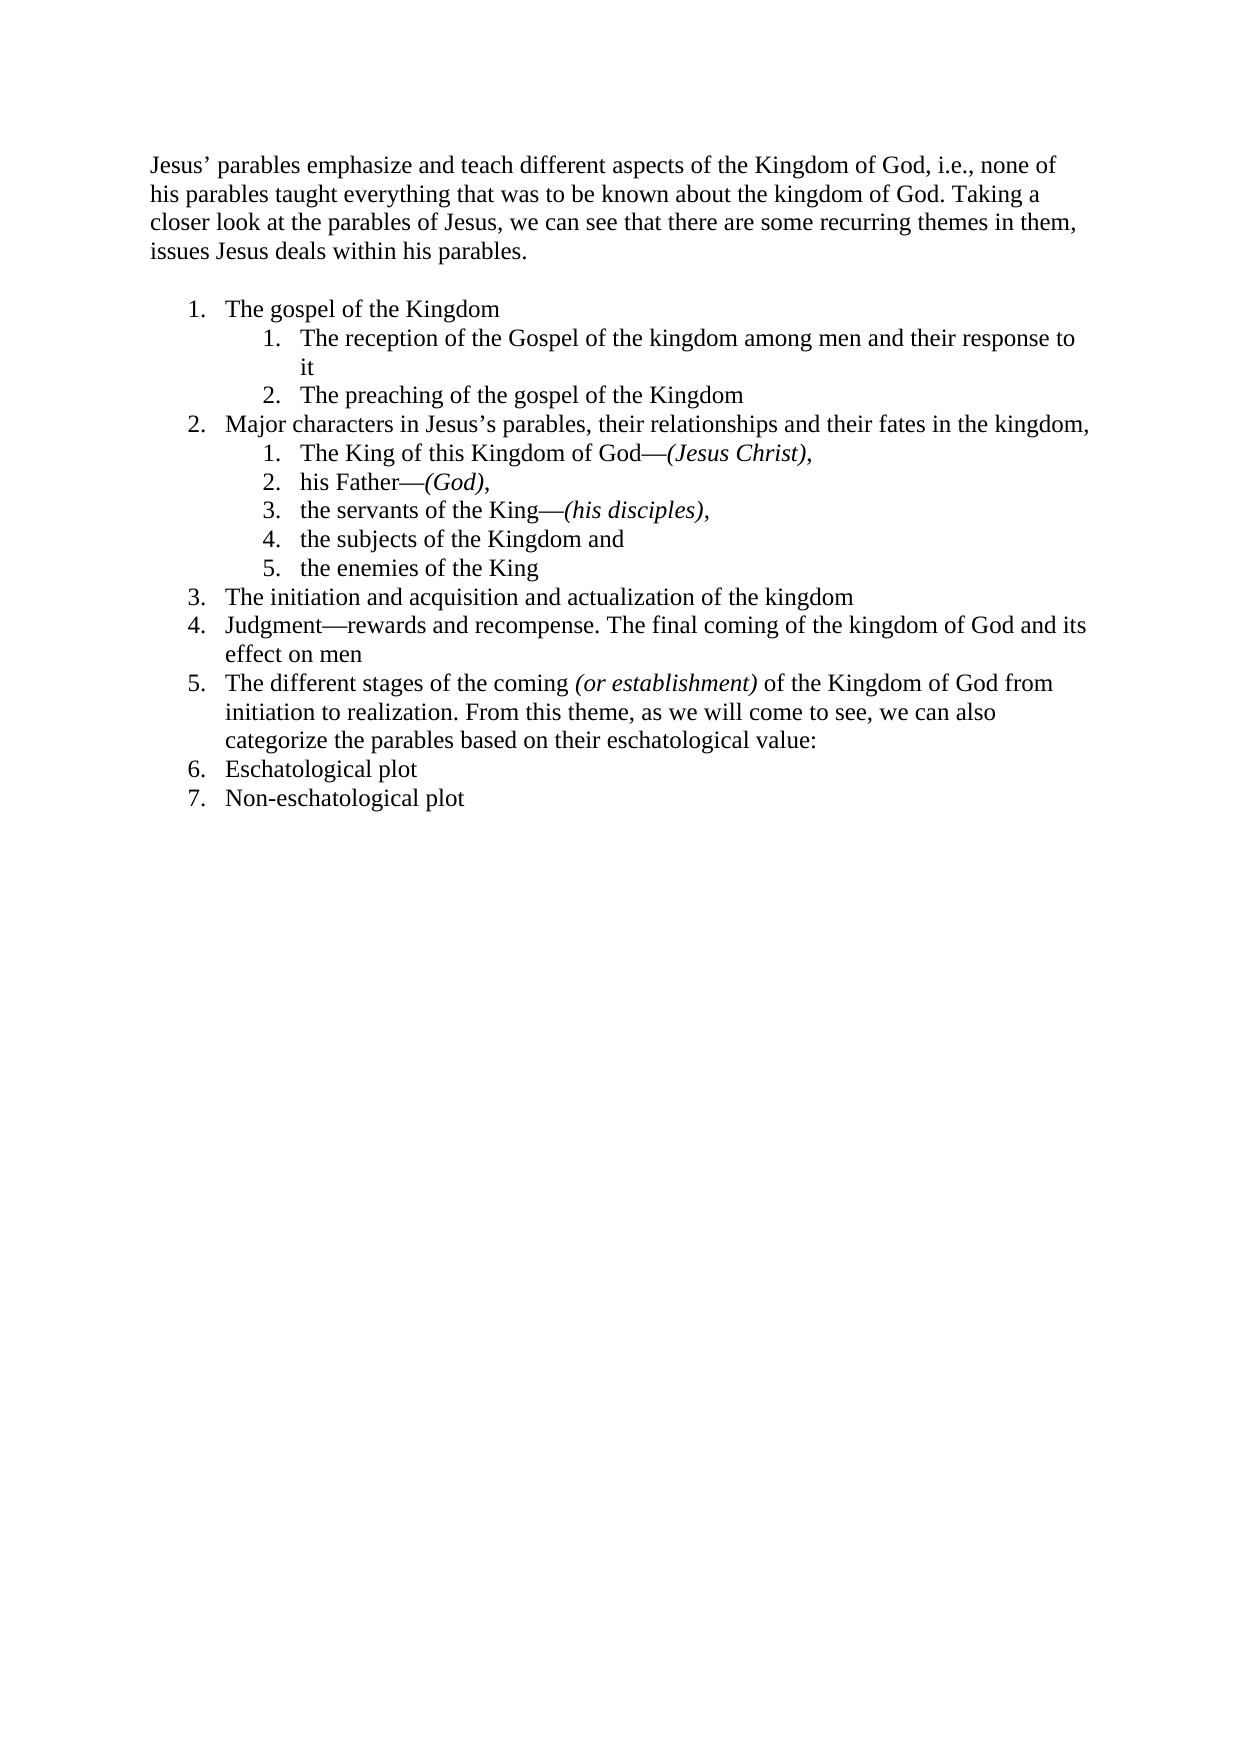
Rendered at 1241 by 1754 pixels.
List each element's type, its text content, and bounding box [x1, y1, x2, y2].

list Eschatological plot [187, 754, 1090, 783]
list Major characters in Jesus’s parables, their relationships and their fates in the kingdom, [187, 409, 1090, 438]
list The different stages of the coming (or establishment) of the Kingdom of God from initiation to realization. From this theme, as we will come to see, we can also categorize the parables based on their eschatological value: [187, 668, 1090, 754]
list Judgment—rewards and recompense. The final coming of the kingdom of God and its effect on men [187, 610, 1090, 668]
list the servants of the King—(his disciples), [262, 495, 1090, 524]
list Non-eschatological plot [187, 783, 1090, 812]
list his Father—(God), [262, 467, 1090, 495]
list The initiation and acquisition and actualization of the kingdom [187, 582, 1090, 610]
list the enemies of the King [262, 553, 1090, 582]
text Jesus’ parables emphasize and teach different aspects of the Kingdom of God, i.e., none of his parables taught everything that was to be known about the kingdom of God. Taking a closer look at the parables of Jesus, we can see that there are some recurring themes in them, issues Jesus deals within his parables. [150, 150, 1090, 265]
list The preaching of the gospel of the Kingdom [262, 380, 1090, 409]
list The gospel of the Kingdom [187, 294, 1090, 323]
list The reception of the Gospel of the kingdom among men and their response to it [262, 323, 1090, 380]
list The King of this Kingdom of God—(Jesus Christ), [262, 438, 1090, 467]
list the subjects of the Kingdom and [262, 524, 1090, 553]
